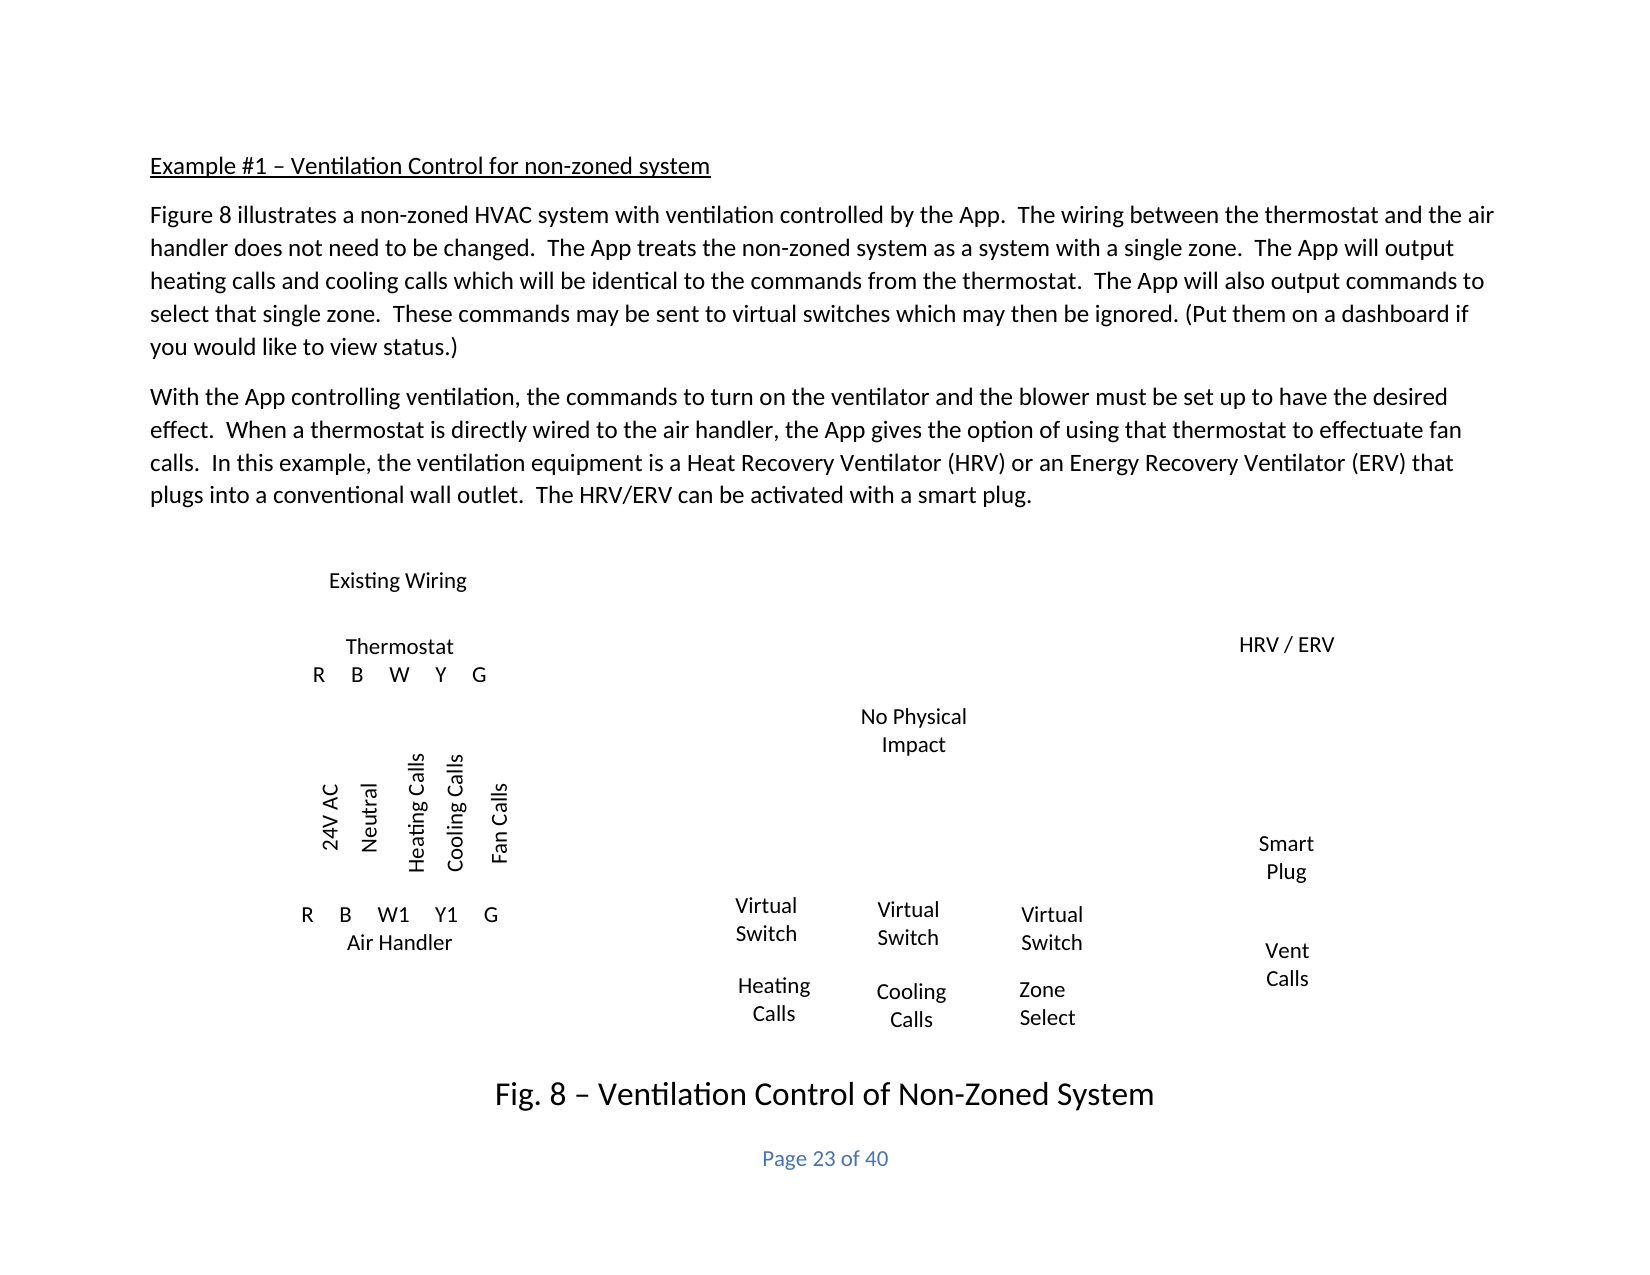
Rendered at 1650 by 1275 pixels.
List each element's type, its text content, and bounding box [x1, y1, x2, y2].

text Example #1 – Ventilation Control for non-zoned system [150, 150, 1500, 181]
text Figure 8 illustrates a non-zoned HVAC system with ventilation controlled by the App. The wiring between the thermostat and the air handler does not need to be changed. The App treats the non-zoned system as a system with a single zone. The App will output heating calls and cooling calls which will be identical to the commands from the thermostat. The App will also output commands to select that single zone. These commands may be sent to virtual switches which may then be ignored. (Put them on a dashboard if you would like to view status.) [150, 199, 1500, 362]
text Fig. 8 – Ventilation Control of Non-Zoned System [150, 1073, 1500, 1114]
text With the App controlling ventilation, the commands to turn on the ventilator and the blower must be set up to have the desired effect. When a thermostat is directly wired to the air handler, the App gives the option of using that thermostat to effectuate fan calls. In this example, the ventilation equipment is a Heat Recovery Ventilator (HRV) or an Energy Recovery Ventilator (ERV) that plugs into a conventional wall outlet. The HRV/ERV can be activated with a smart plug. [150, 381, 1500, 510]
